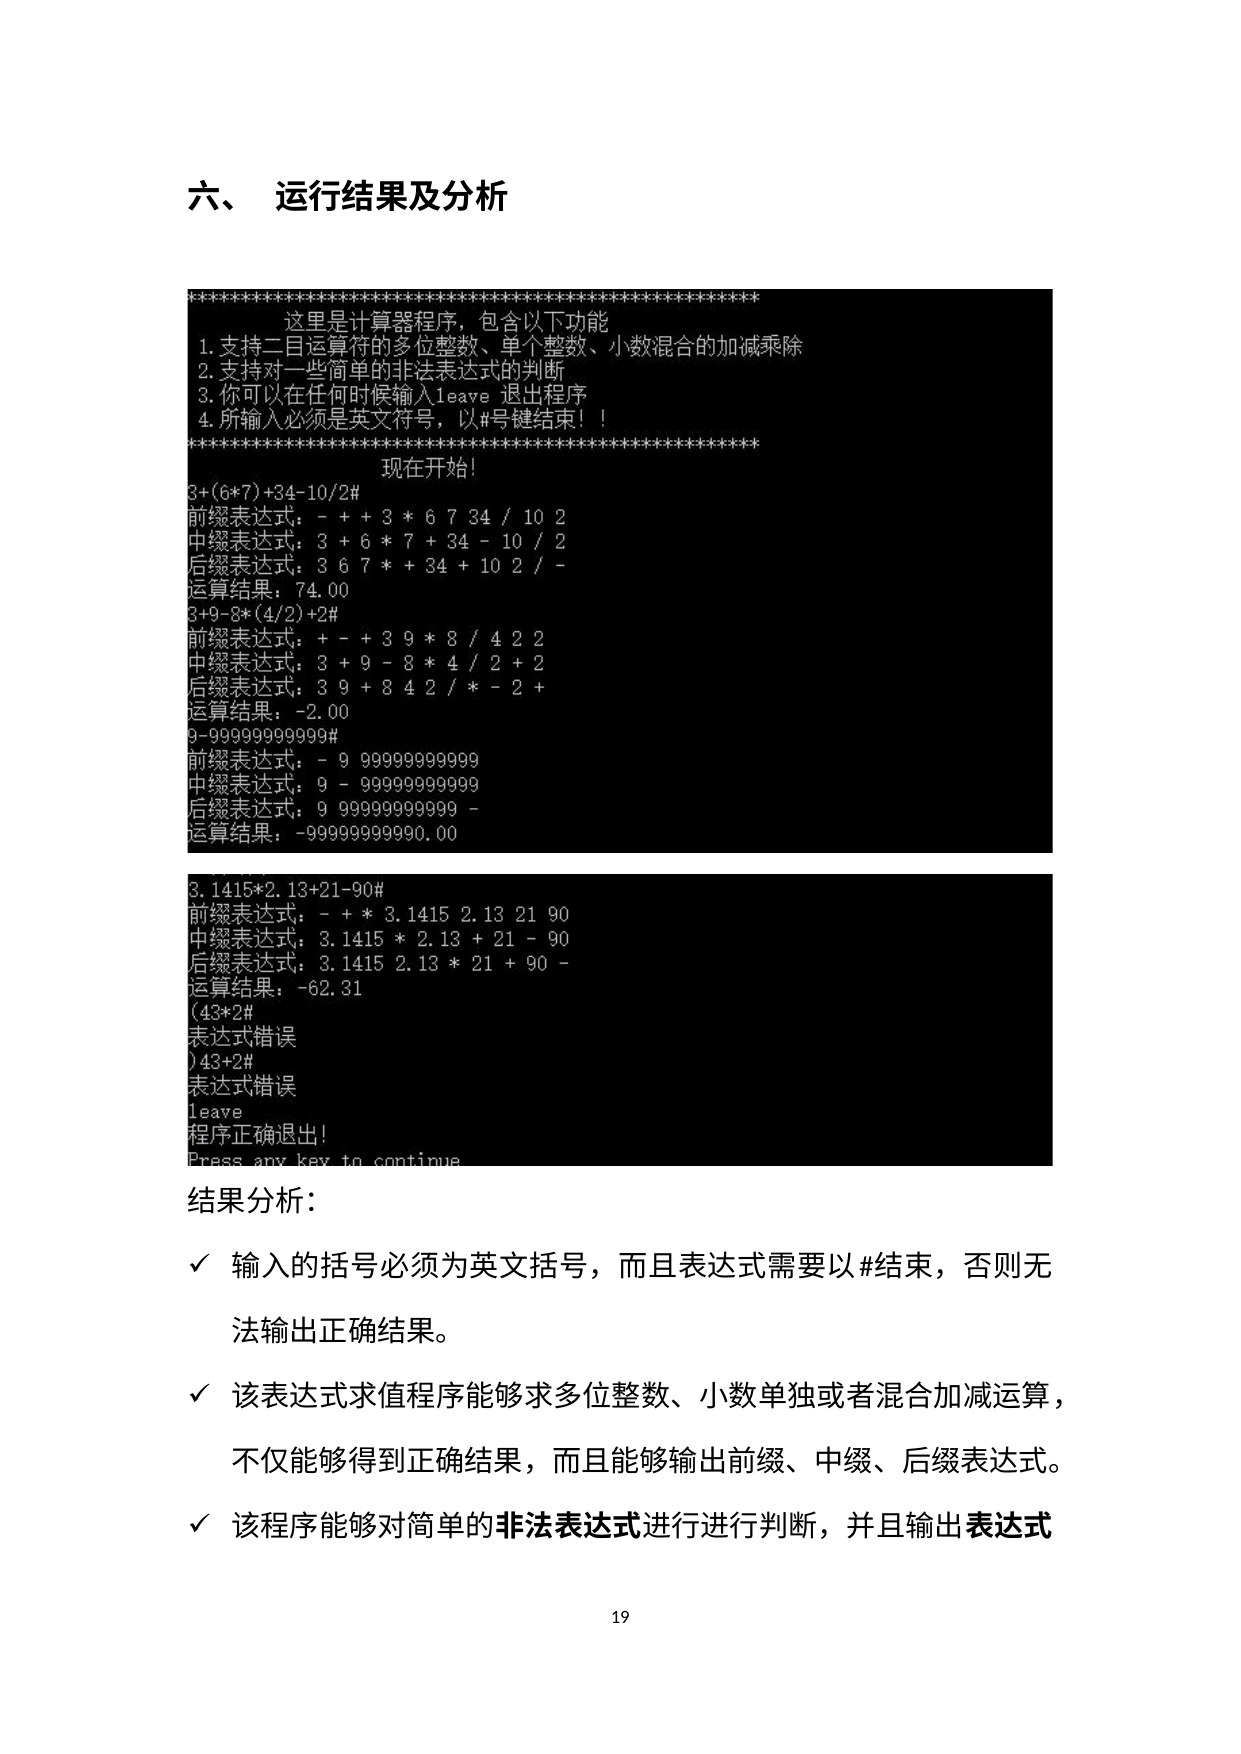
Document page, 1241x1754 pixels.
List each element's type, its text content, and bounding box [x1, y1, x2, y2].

picture [187, 289, 1053, 853]
list 该表达式求值程序能够求多位整数、小数单独或者混合加减运算，不仅能够得到正确结果，而且能够输出前缀、中缀、后缀表达式。 [187, 1362, 1053, 1492]
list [187, 1492, 1053, 1557]
picture [187, 874, 1053, 1166]
list 输入的括号必须为英文括号，而且表达式需要以#结束，否则无法输出正确结果。 [187, 1232, 1053, 1362]
text 结果分析： [187, 1167, 1053, 1232]
subtitle 运行结果及分析 [187, 162, 1053, 227]
